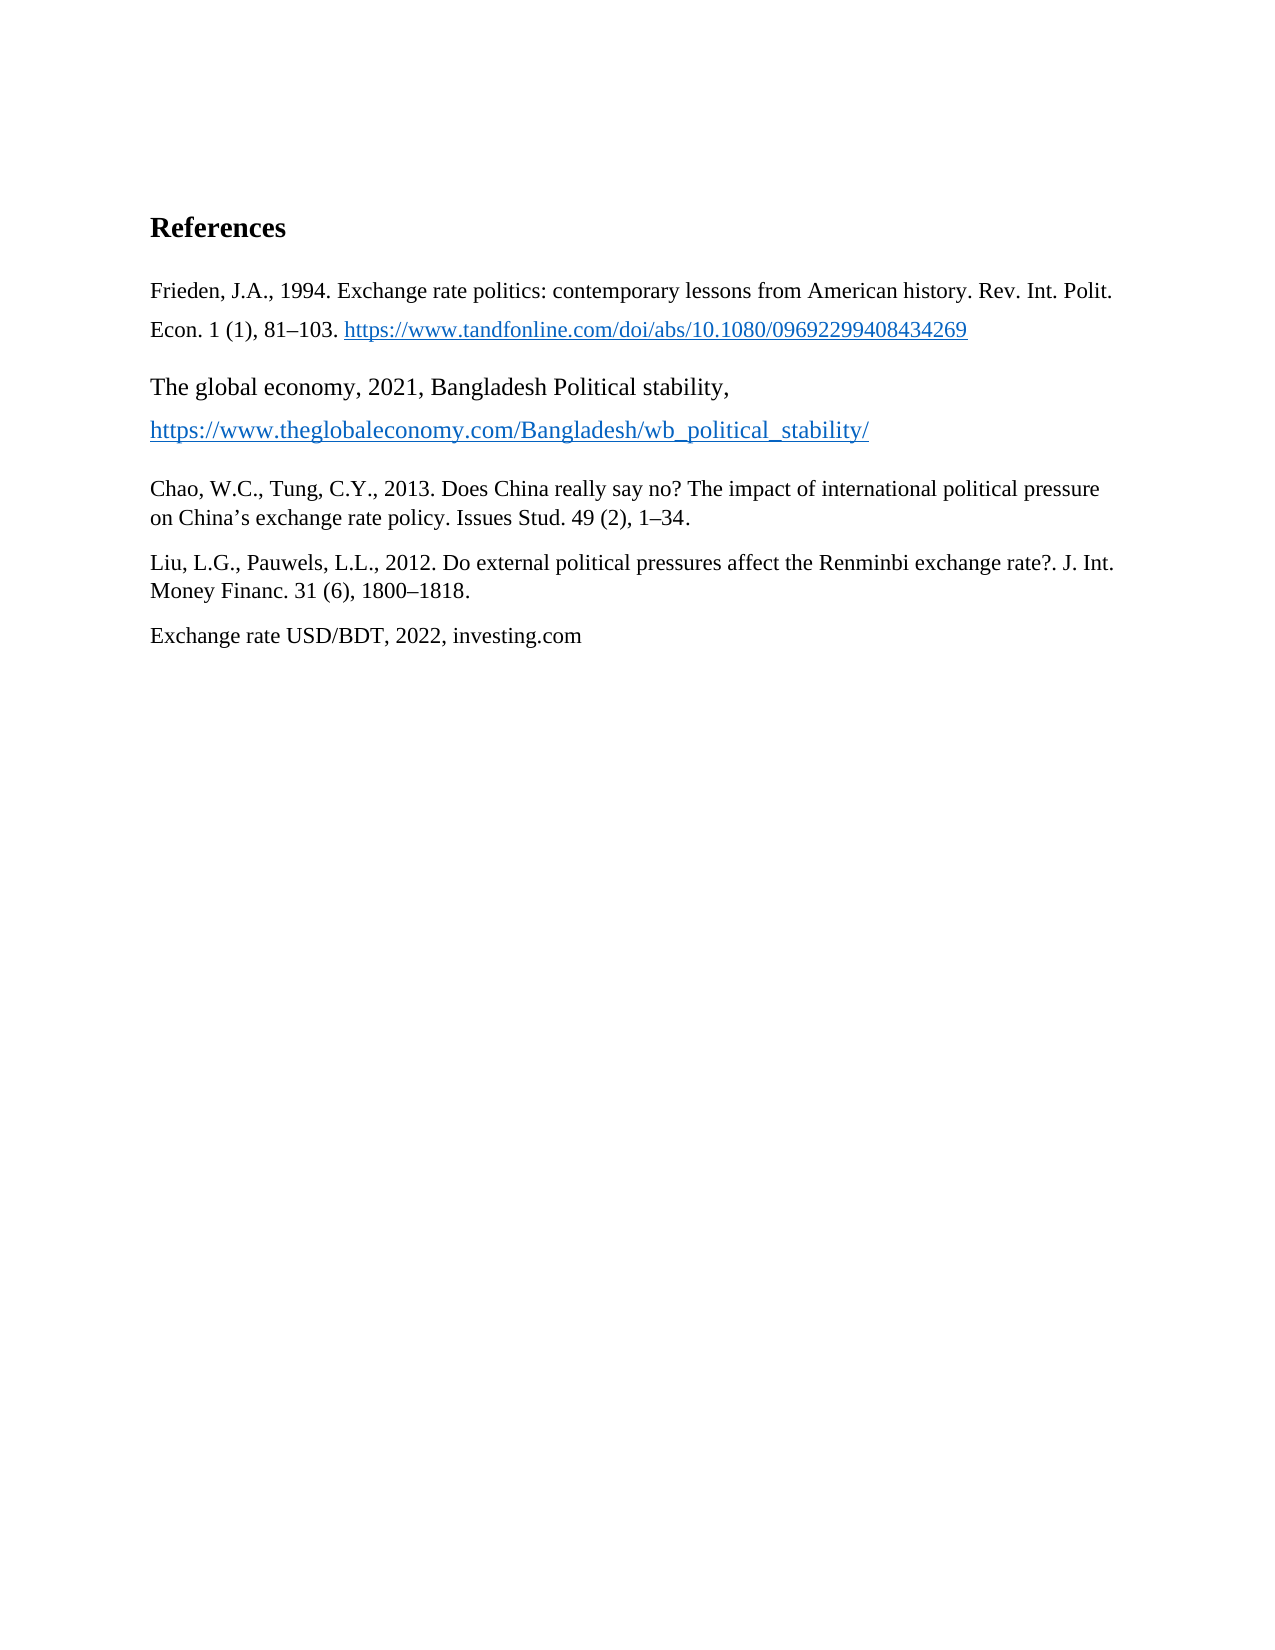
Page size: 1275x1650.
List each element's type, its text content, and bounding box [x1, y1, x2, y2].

text Chao, W.C., Tung, C.Y., 2013. Does China really say no? The impact of international political pressure on China’s exchange rate policy. Issues Stud. 49 (2), 1–34. [150, 475, 1125, 530]
text Liu, L.G., Pauwels, L.L., 2012. Do external political pressures affect the Renminbi exchange rate?. J. Int. Money Financ. 31 (6), 1800–1818. [150, 549, 1125, 604]
text The global economy, 2021, Bangladesh Political stability, https://www.theglobaleconomy.com/Bangladesh/wb_political_stability/ [150, 372, 1125, 444]
text Exchange rate USD/BDT, 2022, investing.com [150, 622, 1125, 649]
text Frieden, J.A., 1994. Exchange rate politics: contemporary lessons from American history. Rev. Int. Polit. Econ. 1 (1), 81–103. https://www.tandfonline.com/doi/abs/10.1080/09692299408434269 [150, 277, 1125, 343]
text References [150, 210, 1125, 243]
